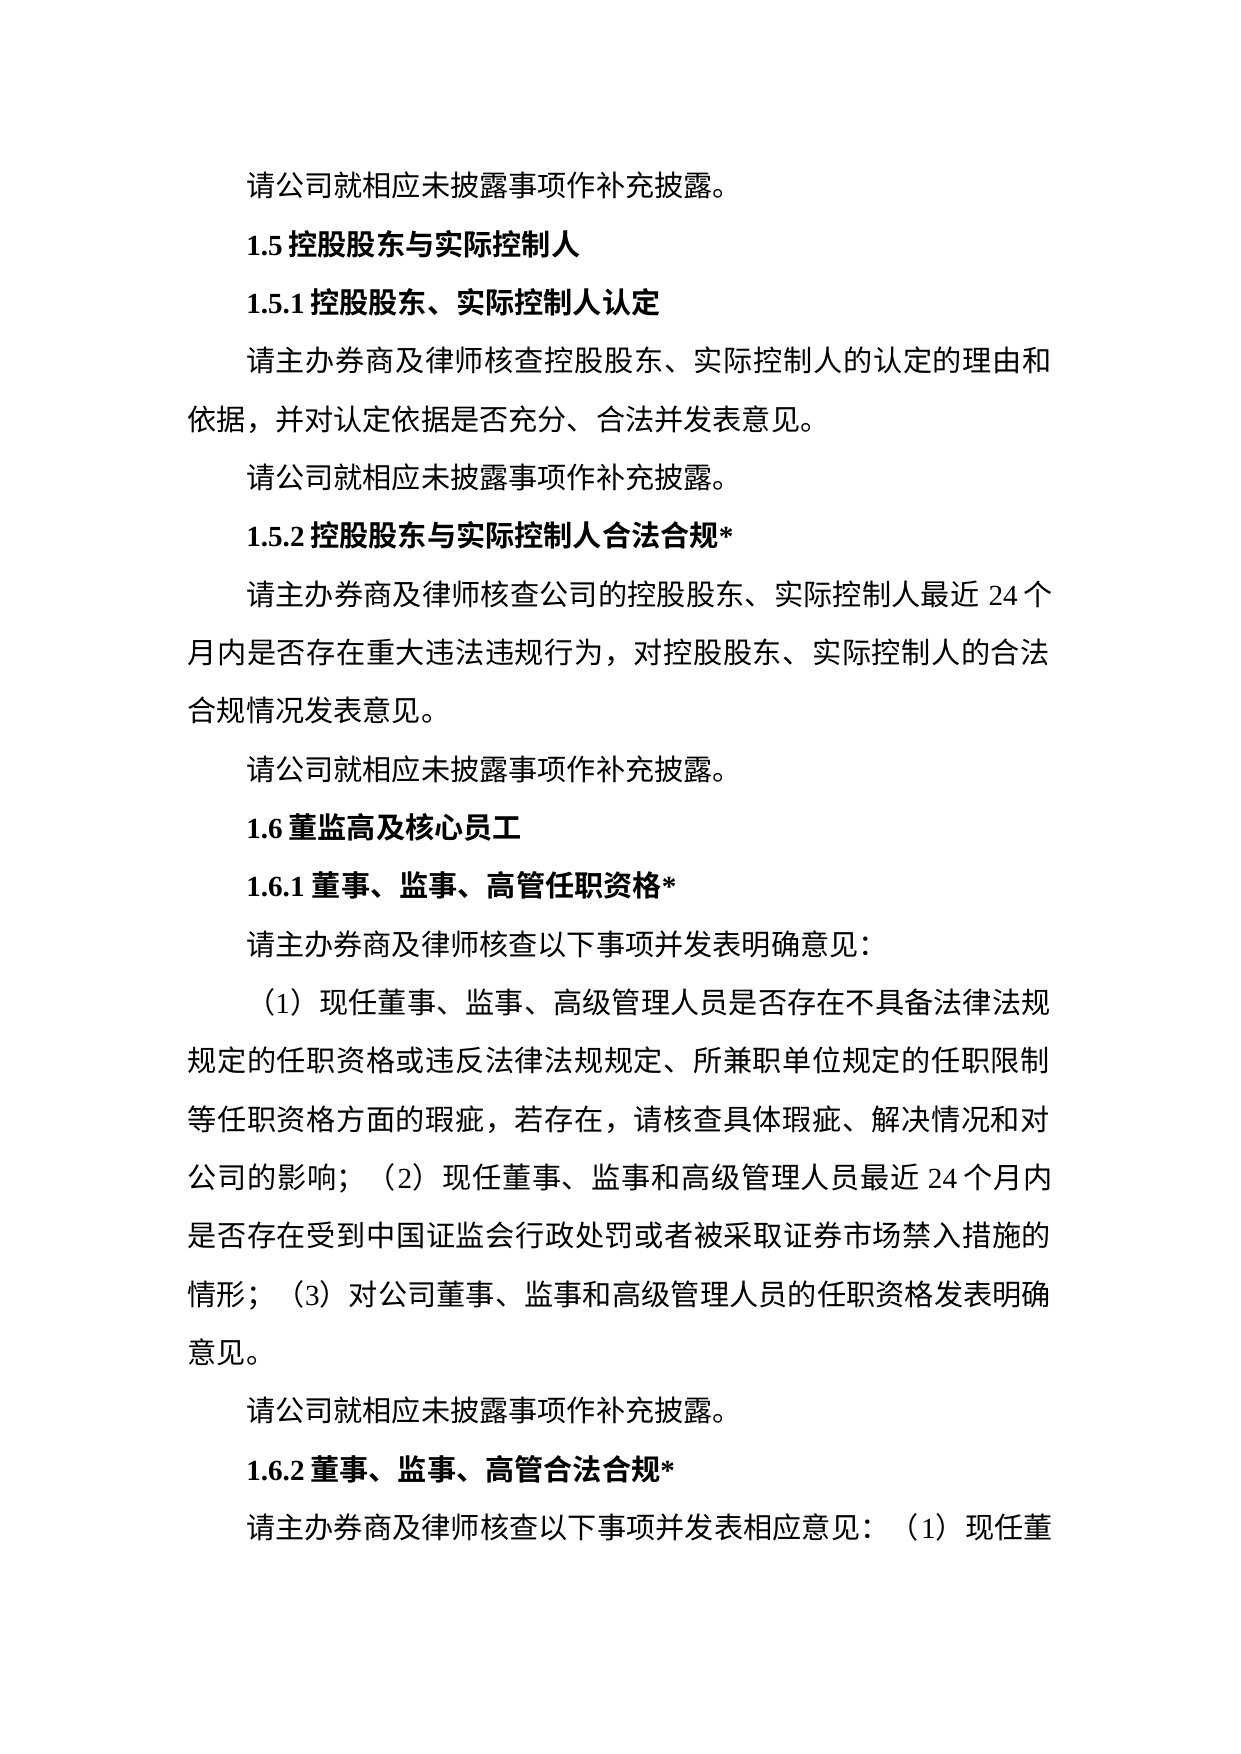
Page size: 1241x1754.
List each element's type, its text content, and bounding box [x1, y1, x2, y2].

text （1）现任董事、监事、高级管理人员是否存在不具备法律法规规定的任职资格或违反法律法规规定、所兼职单位规定的任职限制等任职资格方面的瑕疵，若存在，请核查具体瑕疵、解决情况和对公司的影响；（2）现任董事、监事和高级管理人员最近24个月内是否存在受到中国证监会行政处罚或者被采取证券市场禁入措施的情形；（3）对公司董事、监事和高级管理人员的任职资格发表明确意见。 [187, 967, 1053, 1375]
list 1.6董监高及核心员工 [187, 792, 1053, 850]
list 1.6.1 董事、监事、高管任职资格* [187, 850, 1053, 908]
list 1.5控股股东与实际控制人 [187, 208, 1053, 267]
text 请主办券商及律师核查控股股东、实际控制人的认定的理由和依据，并对认定依据是否充分、合法并发表意见。 [187, 325, 1053, 442]
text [187, 1492, 1053, 1550]
text 请公司就相应未披露事项作补充披露。 [187, 1375, 1053, 1433]
list 1.5.1控股股东、实际控制人认定 [187, 267, 1053, 325]
text 请公司就相应未披露事项作补充披露。 [187, 442, 1053, 500]
list 1.5.2控股股东与实际控制人合法合规* [187, 500, 1053, 558]
list 1.6.2董事、监事、高管合法合规* [187, 1433, 1053, 1492]
text 请公司就相应未披露事项作补充披露。 [187, 733, 1053, 792]
text 请主办券商及律师核查公司的控股股东、实际控制人最近24个月内是否存在重大违法违规行为，对控股股东、实际控制人的合法合规情况发表意见。 [187, 558, 1053, 733]
text 请主办券商及律师核查以下事项并发表明确意见： [187, 908, 1053, 967]
text 请公司就相应未披露事项作补充披露。 [187, 150, 1053, 208]
